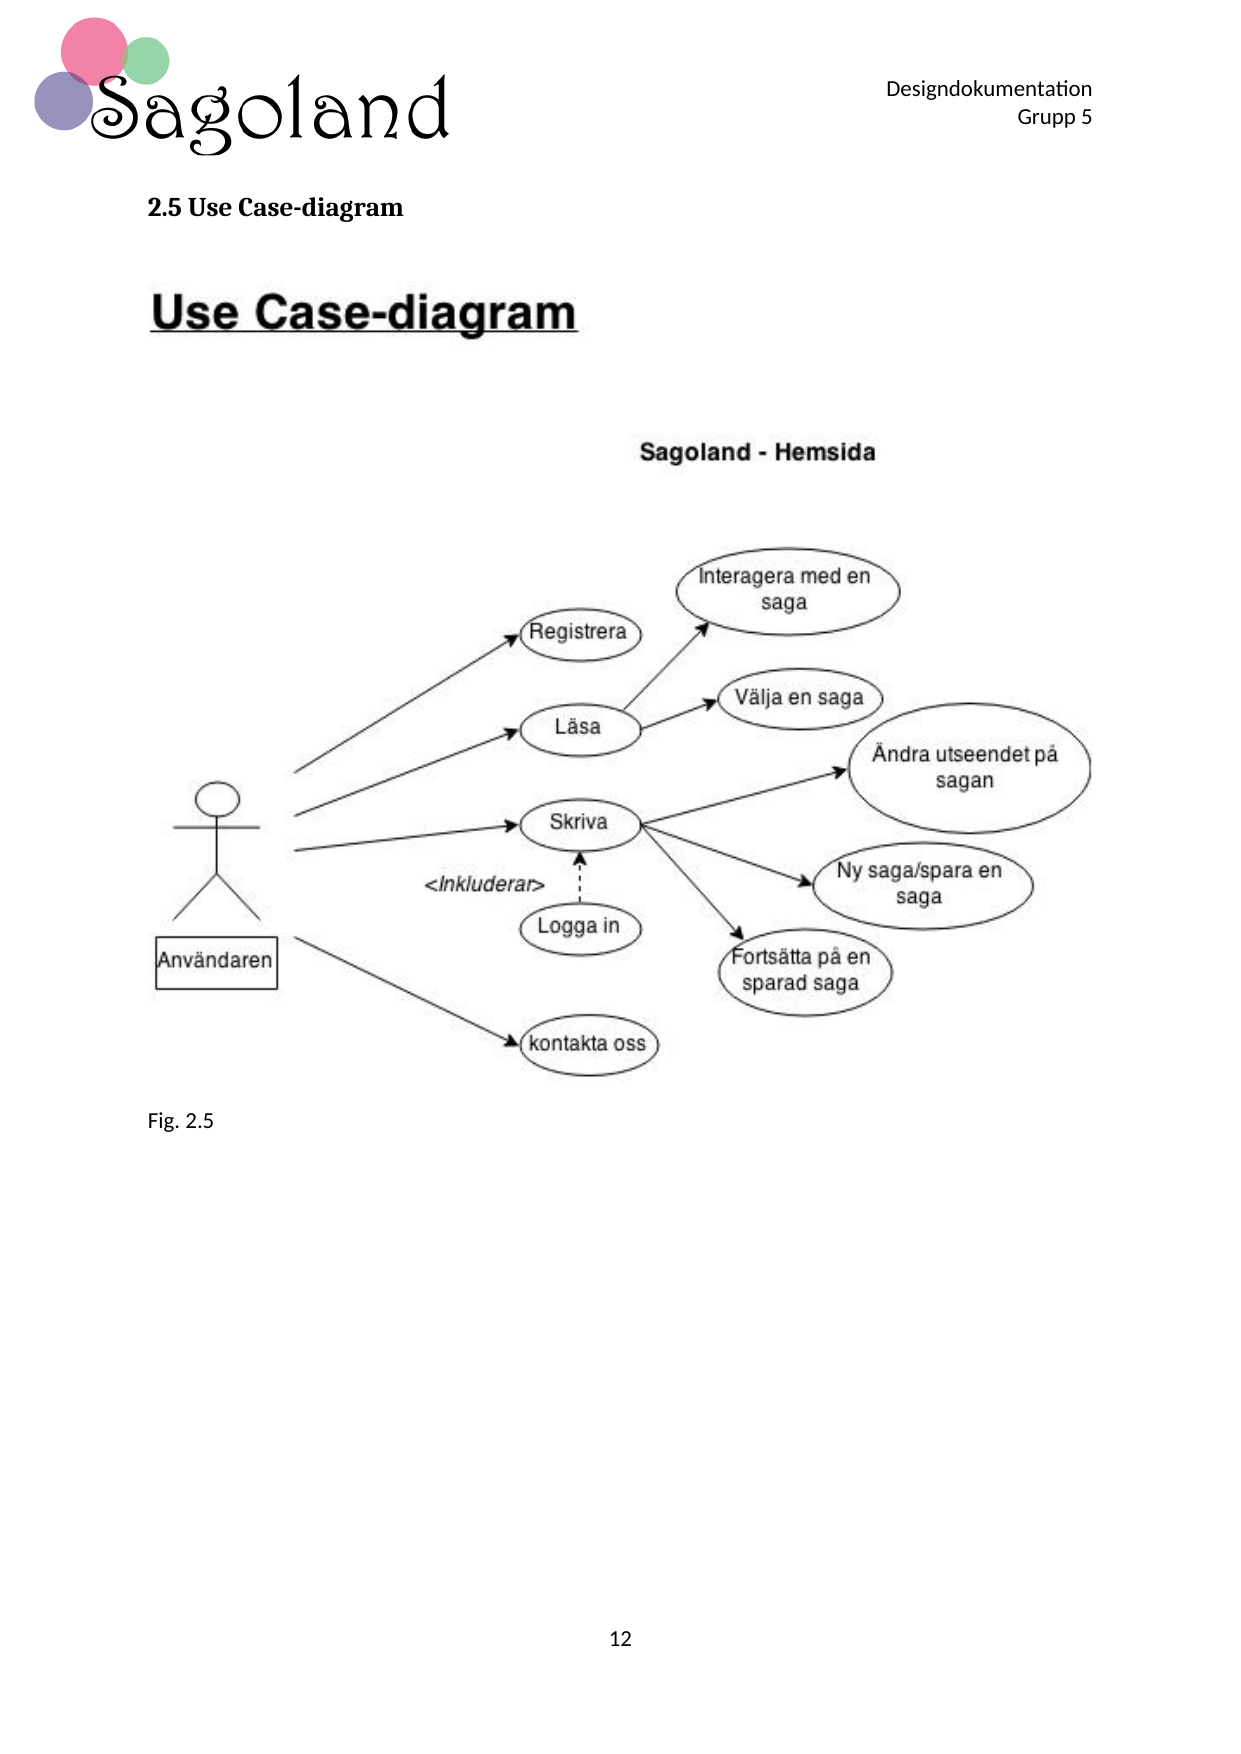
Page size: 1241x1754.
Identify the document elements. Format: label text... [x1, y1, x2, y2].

subtitle 2.5 Use Case-diagram [148, 192, 1093, 223]
picture [31, 15, 453, 156]
picture [147, 227, 1093, 1082]
text Fig. 2.5 [148, 1106, 1093, 1134]
